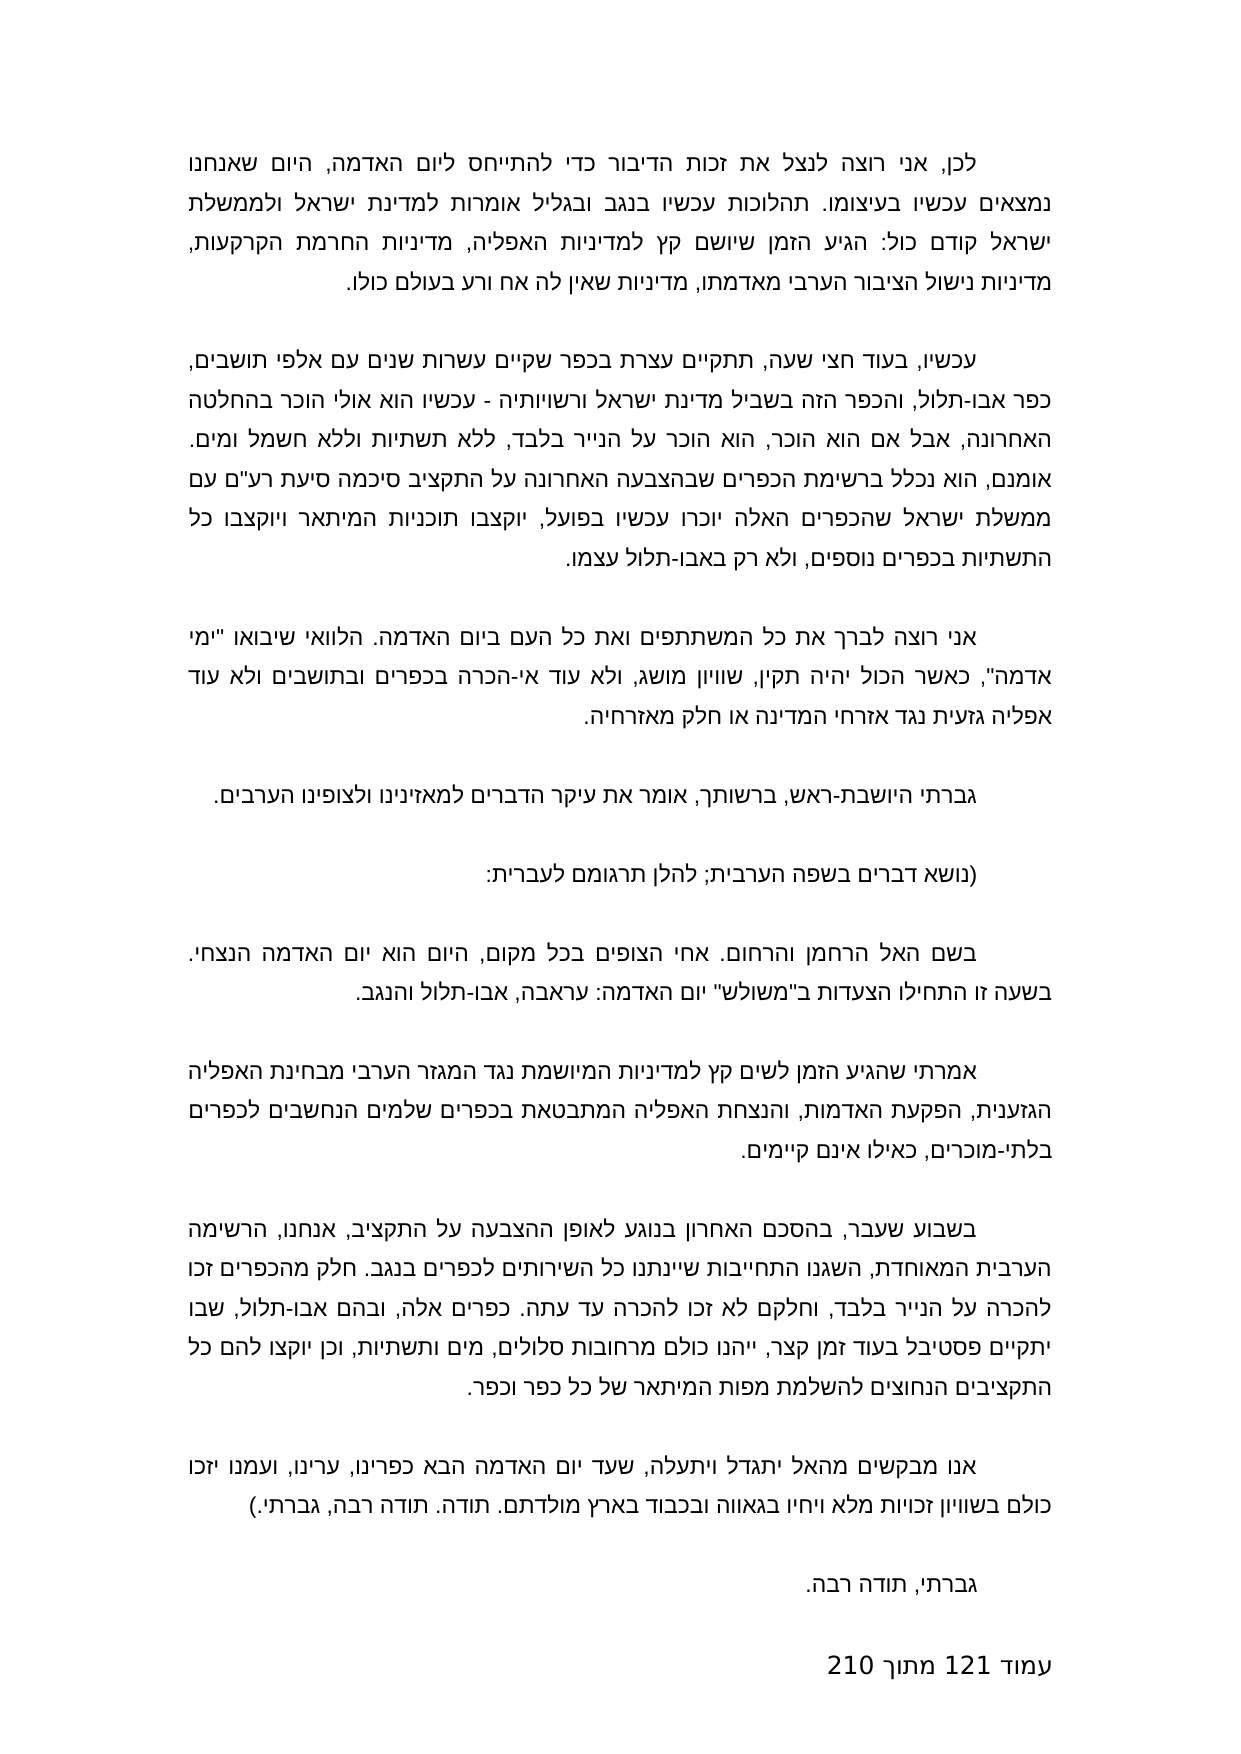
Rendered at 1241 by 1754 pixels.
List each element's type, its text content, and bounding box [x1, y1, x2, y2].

text לכן, אני רוצה לנצל את זכות הדיבור כדי להתייחס ליום האדמה, היום שאנחנו נמצאים עכשיו בעיצומו. תהלוכות עכשיו בנגב ובגליל אומרות למדינת ישראל ולממשלת ישראל קודם כול: הגיע הזמן שיושם קץ למדיניות האפליה, מדיניות החרמת הקרקעות, מדיניות נישול הציבור הערבי מאדמתו, מדיניות שאין לה אח ורע בעולם כולו. [187, 150, 1053, 295]
text גברתי היושבת-ראש, ברשותך, אומר את עיקר הדברים למאזינינו ולצופינו הערבים. [187, 782, 1053, 808]
text עכשיו, בעוד חצי שעה, תתקיים עצרת בכפר שקיים עשרות שנים עם אלפי תושבים, כפר אבו-תלול, והכפר הזה בשביל מדינת ישראל ורשויותיה - עכשיו הוא אולי הוכר בהחלטה האחרונה, אבל אם הוא הוכר, הוא הוכר על הנייר בלבד, ללא תשתיות וללא חשמל ומים. אומנם, הוא נכלל ברשימת הכפרים שבהצבעה האחרונה על התקציב סיכמה סיעת רע"ם עם ממשלת ישראל שהכפרים האלה יוכרו עכשיו בפועל, יוקצבו תוכניות המיתאר ויוקצבו כל התשתיות בכפרים נוספים, ולא רק באבו-תלול עצמו. [187, 347, 1053, 571]
text אמרתי שהגיע הזמן לשים קץ למדיניות המיושמת נגד המגזר הערבי מבחינת האפליה הגזענית, הפקעת האדמות, והנצחת האפליה המתבטאת בכפרים שלמים הנחשבים לכפרים בלתי-מוכרים, כאילו אינם קיימים. [187, 1058, 1053, 1163]
text בשבוע שעבר, בהסכם האחרון בנוגע לאופן ההצבעה על התקציב, אנחנו, הרשימה הערבית המאוחדת, השגנו התחייבות שיינתנו כל השירותים לכפרים בנגב. חלק מהכפרים זכו להכרה על הנייר בלבד, וחלקם לא זכו להכרה עד עתה. כפרים אלה, ובהם אבו-תלול, שבו יתקיים פסטיבל בעוד זמן קצר, ייהנו כולם מרחובות סלולים, מים ותשתיות, וכן יוקצו להם כל התקציבים הנחוצים להשלמת מפות המיתאר של כל כפר וכפר. [187, 1216, 1053, 1400]
text גברתי, תודה רבה. [187, 1571, 1053, 1598]
text בשם האל הרחמן והרחום. אחי הצופים בכל מקום, היום הוא יום האדמה הנצחי. בשעה זו התחילו הצעדות ב"משולש" יום האדמה: עראבה, אבו-תלול והנגב. [187, 939, 1053, 1005]
text אני רוצה לברך את כל המשתתפים ואת כל העם ביום האדמה. הלוואי שיבואו "ימי אדמה", כאשר הכול יהיה תקין, שוויון מושג, ולא עוד אי-הכרה בכפרים ובתושבים ולא עוד אפליה גזעית נגד אזרחי המדינה או חלק מאזרחיה. [187, 624, 1053, 729]
text (נושא דברים בשפה הערבית; להלן תרגומם לעברית: [187, 861, 1053, 887]
text אנו מבקשים מהאל יתגדל ויתעלה, שעד יום האדמה הבא כפרינו, ערינו, ועמנו יזכו כולם בשוויון זכויות מלא ויחיו בגאווה ובכבוד בארץ מולדתם. תודה. תודה רבה, גברתי.) [187, 1453, 1053, 1519]
